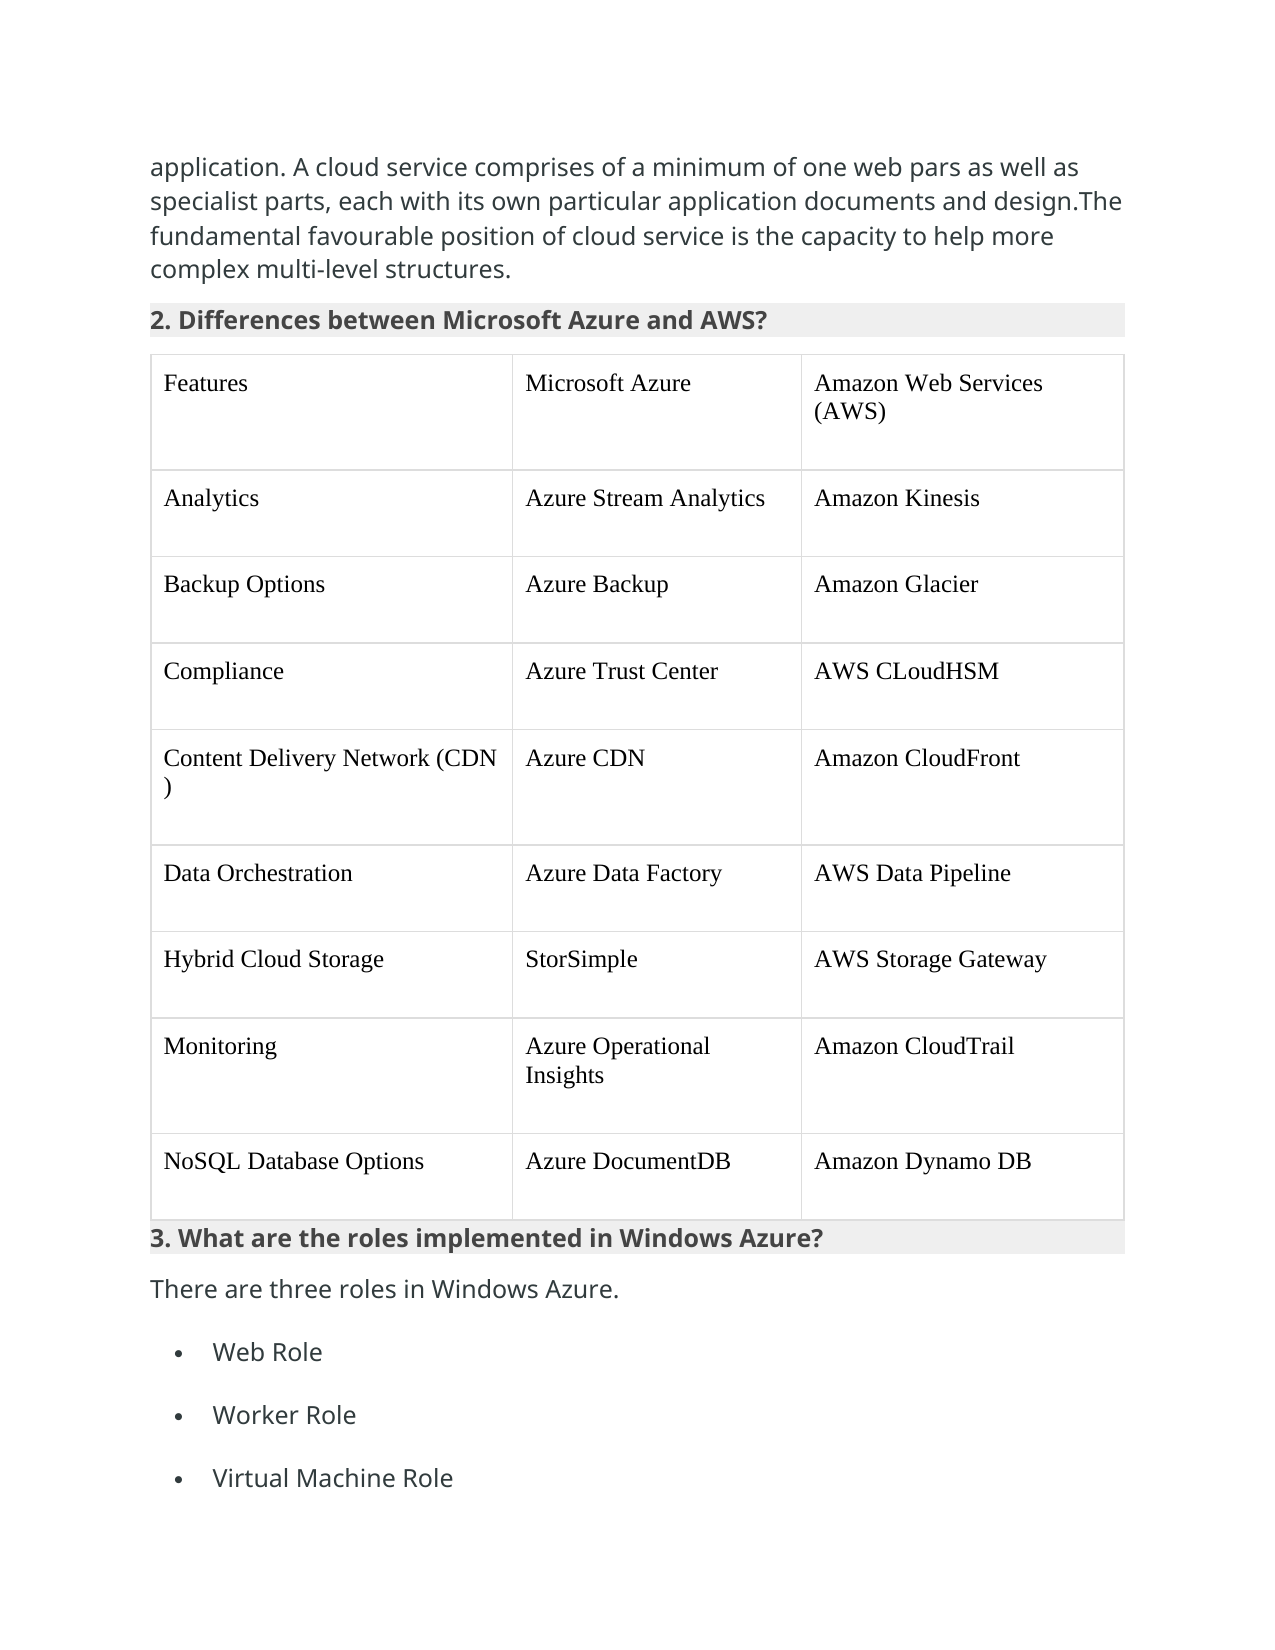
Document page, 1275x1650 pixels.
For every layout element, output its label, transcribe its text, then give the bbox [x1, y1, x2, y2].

table_cell Data Orchestration [152, 846, 512, 931]
table_cell Amazon Kinesis [802, 471, 1123, 556]
table_cell AWS CLoudHSM [802, 644, 1123, 729]
table_cell Amazon CloudTrail [802, 1019, 1123, 1132]
table_header Amazon Web Services (AWS) [802, 355, 1123, 469]
table_cell Amazon Dynamo DB [802, 1134, 1123, 1219]
table_cell AWS Data Pipeline [802, 846, 1123, 931]
table_cell Azure Data Factory [513, 846, 801, 931]
table_cell Content Delivery Network (CDN ) [152, 730, 512, 844]
table_header Microsoft Azure [513, 355, 801, 469]
table_cell Analytics [152, 471, 512, 556]
table_cell Compliance [152, 644, 512, 729]
table_cell NoSQL Database Options [152, 1134, 512, 1219]
list Worker Role [175, 1398, 1103, 1432]
table_cell AWS Storage Gateway [802, 932, 1123, 1017]
table_cell Azure Operational Insights [513, 1019, 801, 1132]
table_cell Hybrid Cloud Storage [152, 932, 512, 1017]
list Web Role [175, 1334, 1103, 1368]
table_cell Azure Stream Analytics [513, 471, 801, 556]
table_header Features [152, 355, 512, 469]
table_cell Monitoring [152, 1019, 512, 1132]
text 2. Differences between Microsoft Azure and AWS? [150, 303, 1125, 337]
table_cell Backup Options [152, 557, 512, 642]
text There are three roles in Windows Azure. [150, 1271, 1125, 1305]
table_cell Azure Backup [513, 557, 801, 642]
table_cell Azure Trust Center [513, 644, 801, 729]
table_cell StorSimple [513, 932, 801, 1017]
table_cell Azure CDN [513, 730, 801, 844]
table_cell Amazon Glacier [802, 557, 1123, 642]
text 3. What are the roles implemented in Windows Azure? [150, 1221, 1125, 1254]
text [150, 150, 1125, 286]
table_cell Azure DocumentDB [513, 1134, 801, 1219]
table_cell Amazon CloudFront [802, 730, 1123, 844]
list Virtual Machine Role [175, 1461, 1103, 1495]
